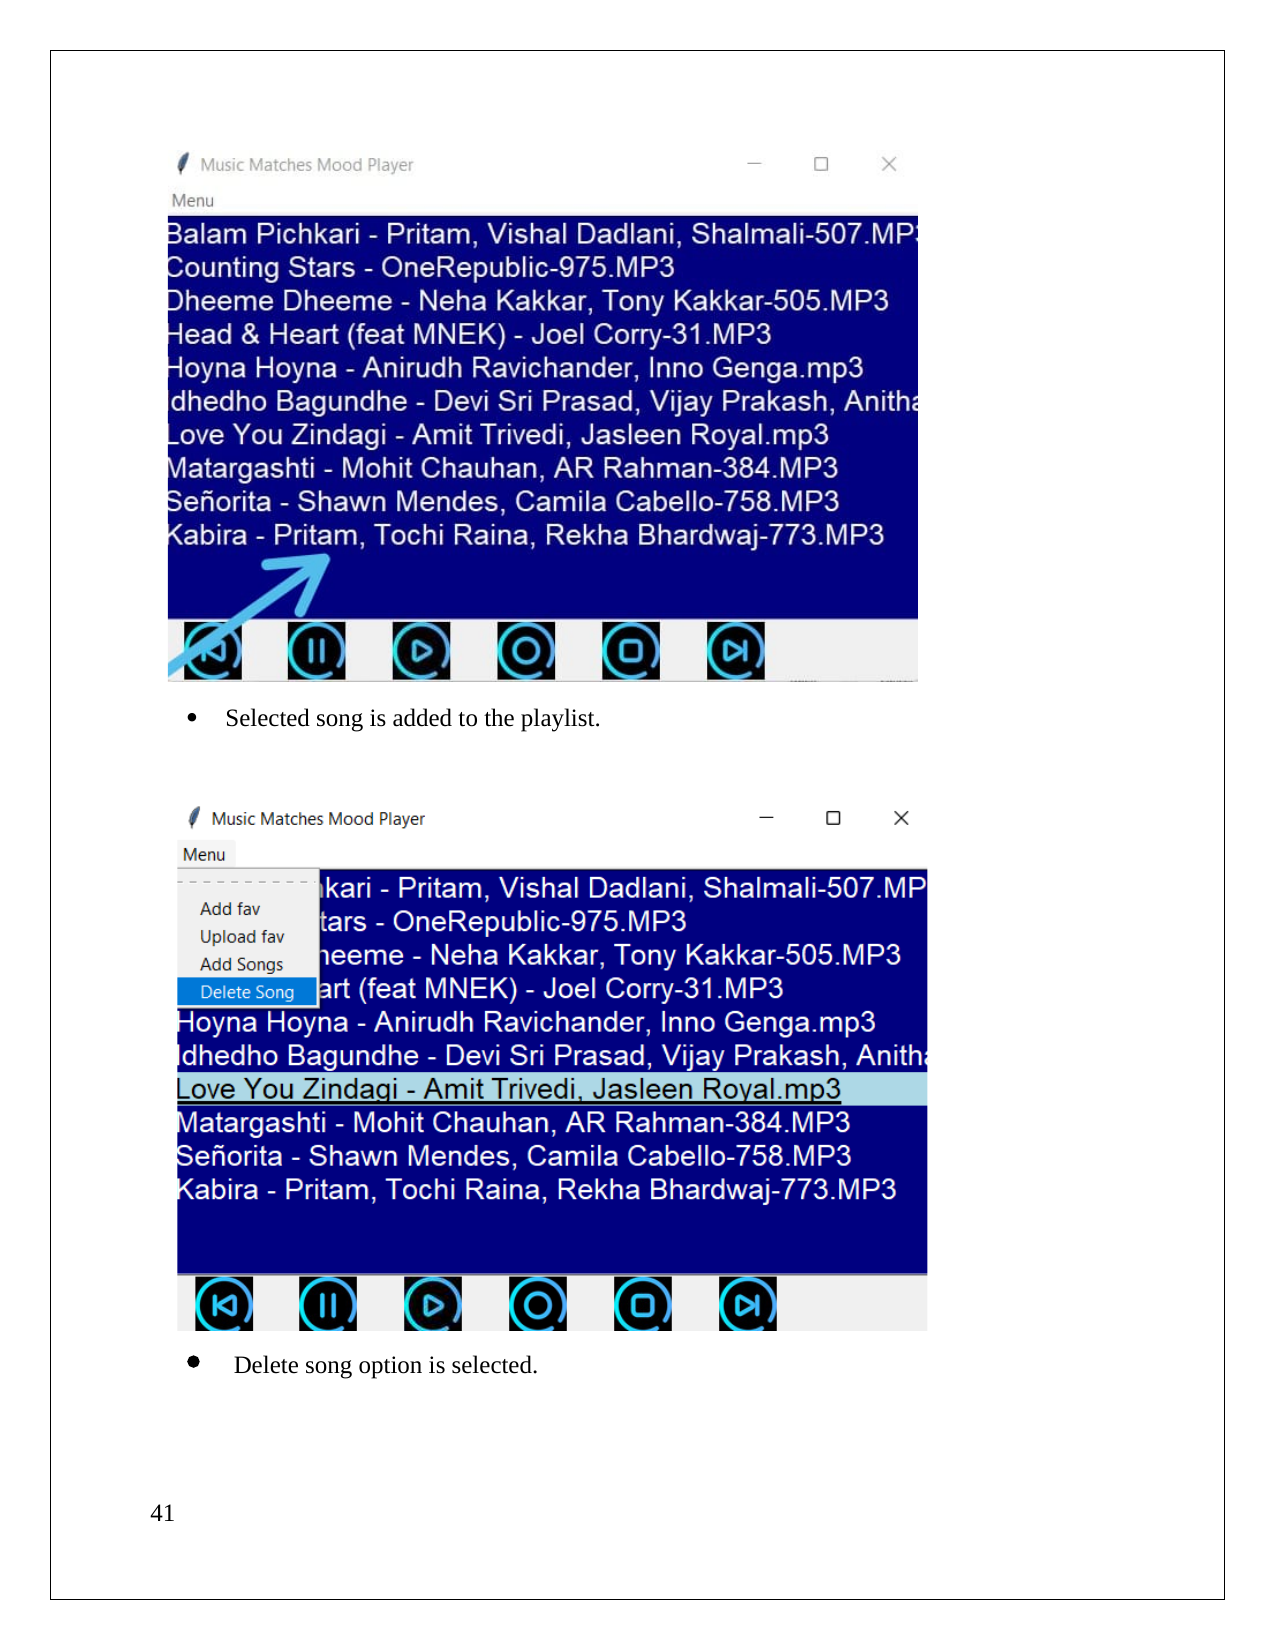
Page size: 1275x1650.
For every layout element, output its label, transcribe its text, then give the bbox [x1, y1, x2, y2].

list Delete song option is selected. [188, 1350, 1187, 1381]
list Selected song is added to the playlist. [188, 703, 1187, 731]
